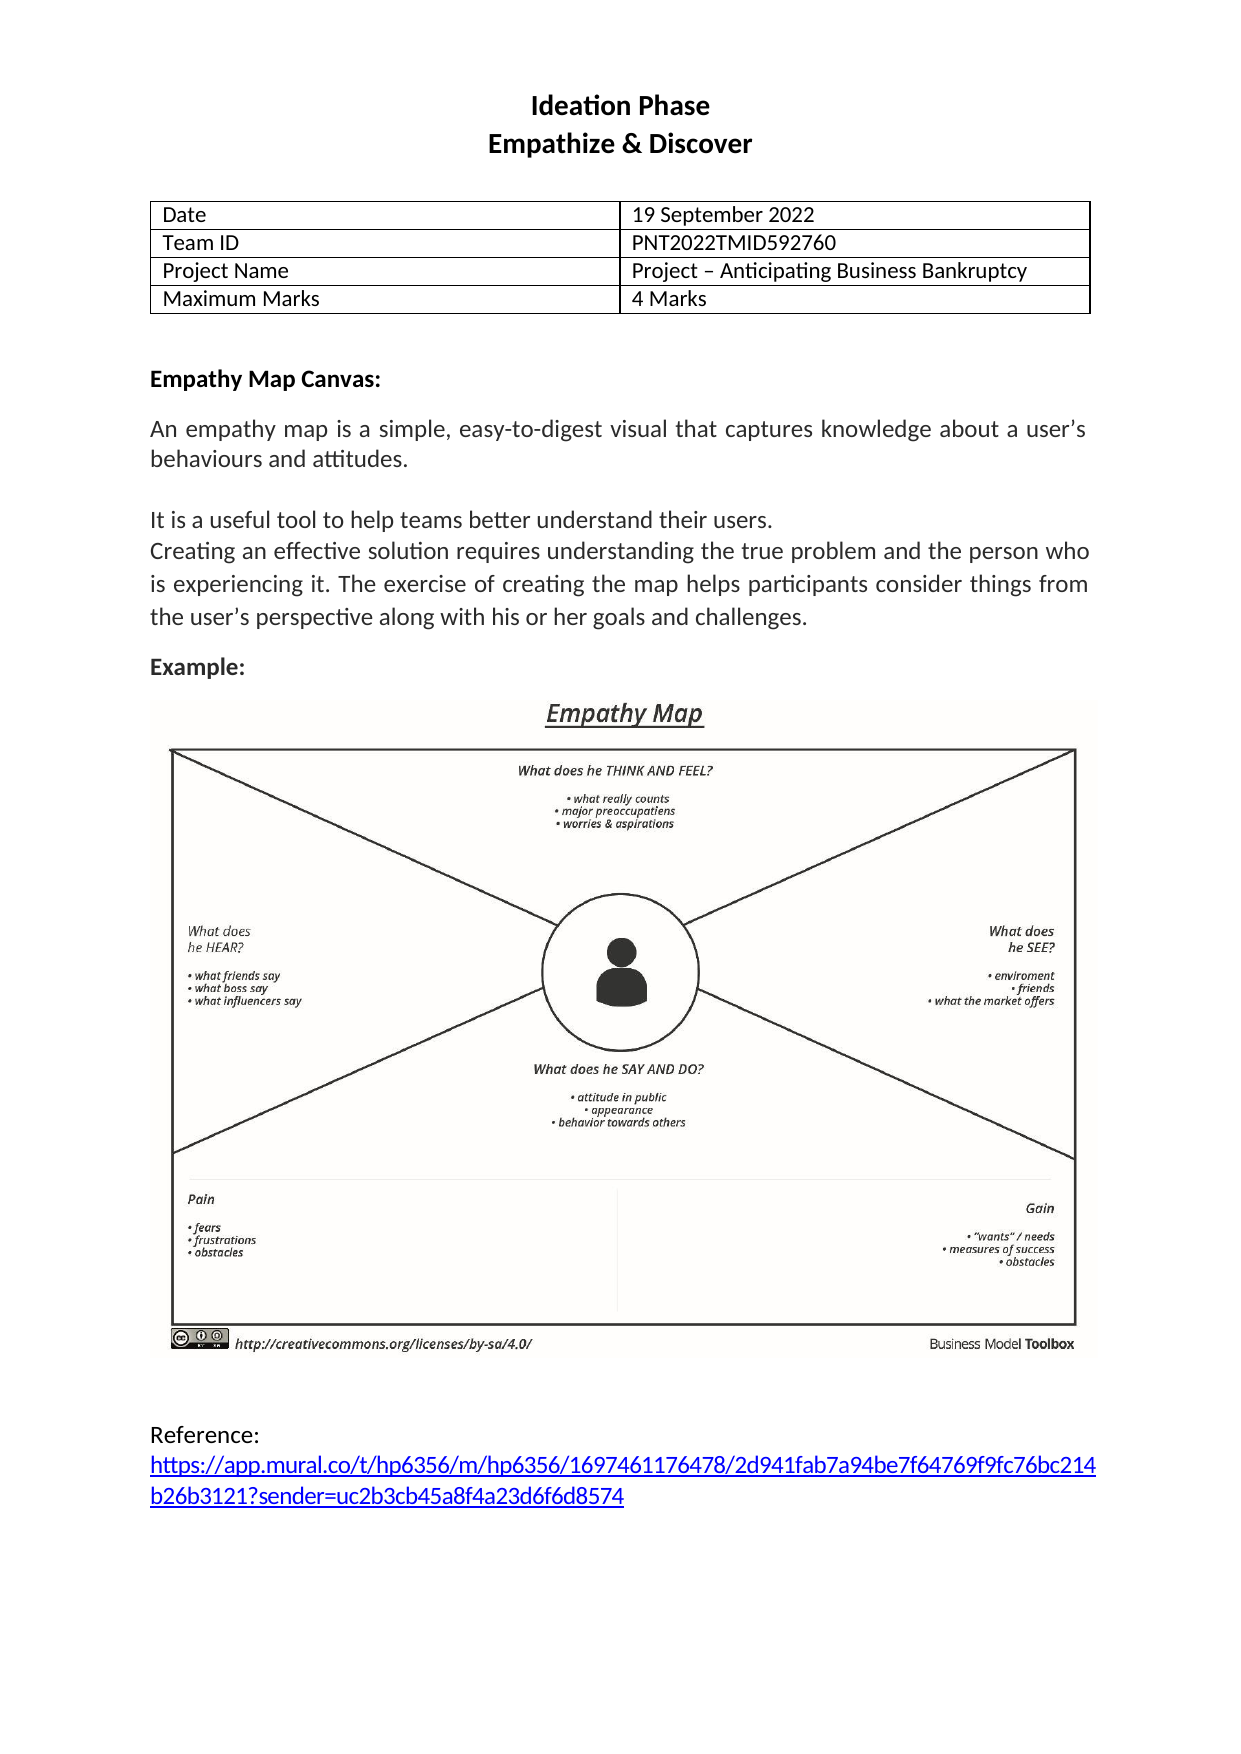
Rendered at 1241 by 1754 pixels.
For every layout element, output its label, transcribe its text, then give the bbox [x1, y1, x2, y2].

table_cell Project – Anticipating Business Bankruptcy [621, 258, 1089, 285]
title Ideation Phase Empathize & Discover [488, 87, 753, 160]
picture [150, 700, 1098, 1358]
table_cell Maximum Marks [151, 286, 619, 313]
text It is a useful tool to help teams better understand their users. [150, 505, 1103, 535]
table_cell Team ID [151, 230, 619, 257]
text Creating an effective solution requires understanding the true problem and the person who is experiencing it. The exercise of creating the map helps participants consider things from the user’s perspective along with his or her goals and challenges. [150, 535, 1091, 632]
text An empathy map is a simple, easy-to-digest visual that captures knowledge about a user’s [150, 413, 1103, 444]
text Reference: https://app.mural.co/t/hp6356/m/hp6356/1697461176478/2d941fab7a94be7f64769f9fc76bc214b26b3121?sender=uc2b3cb45a8f4a23d6f6d8574 [150, 1419, 1103, 1510]
text behaviours and attitudes. [150, 444, 1103, 474]
table_cell 4 Marks [621, 286, 1089, 313]
table_header Date [151, 202, 619, 229]
table_header 19 September 2022 [621, 202, 1089, 229]
table_cell Project Name [151, 258, 619, 285]
table_cell PNT2022TMID592760 [621, 230, 1089, 257]
subtitle Example: [150, 651, 1103, 681]
subtitle Empathy Map Canvas: [150, 363, 1103, 394]
